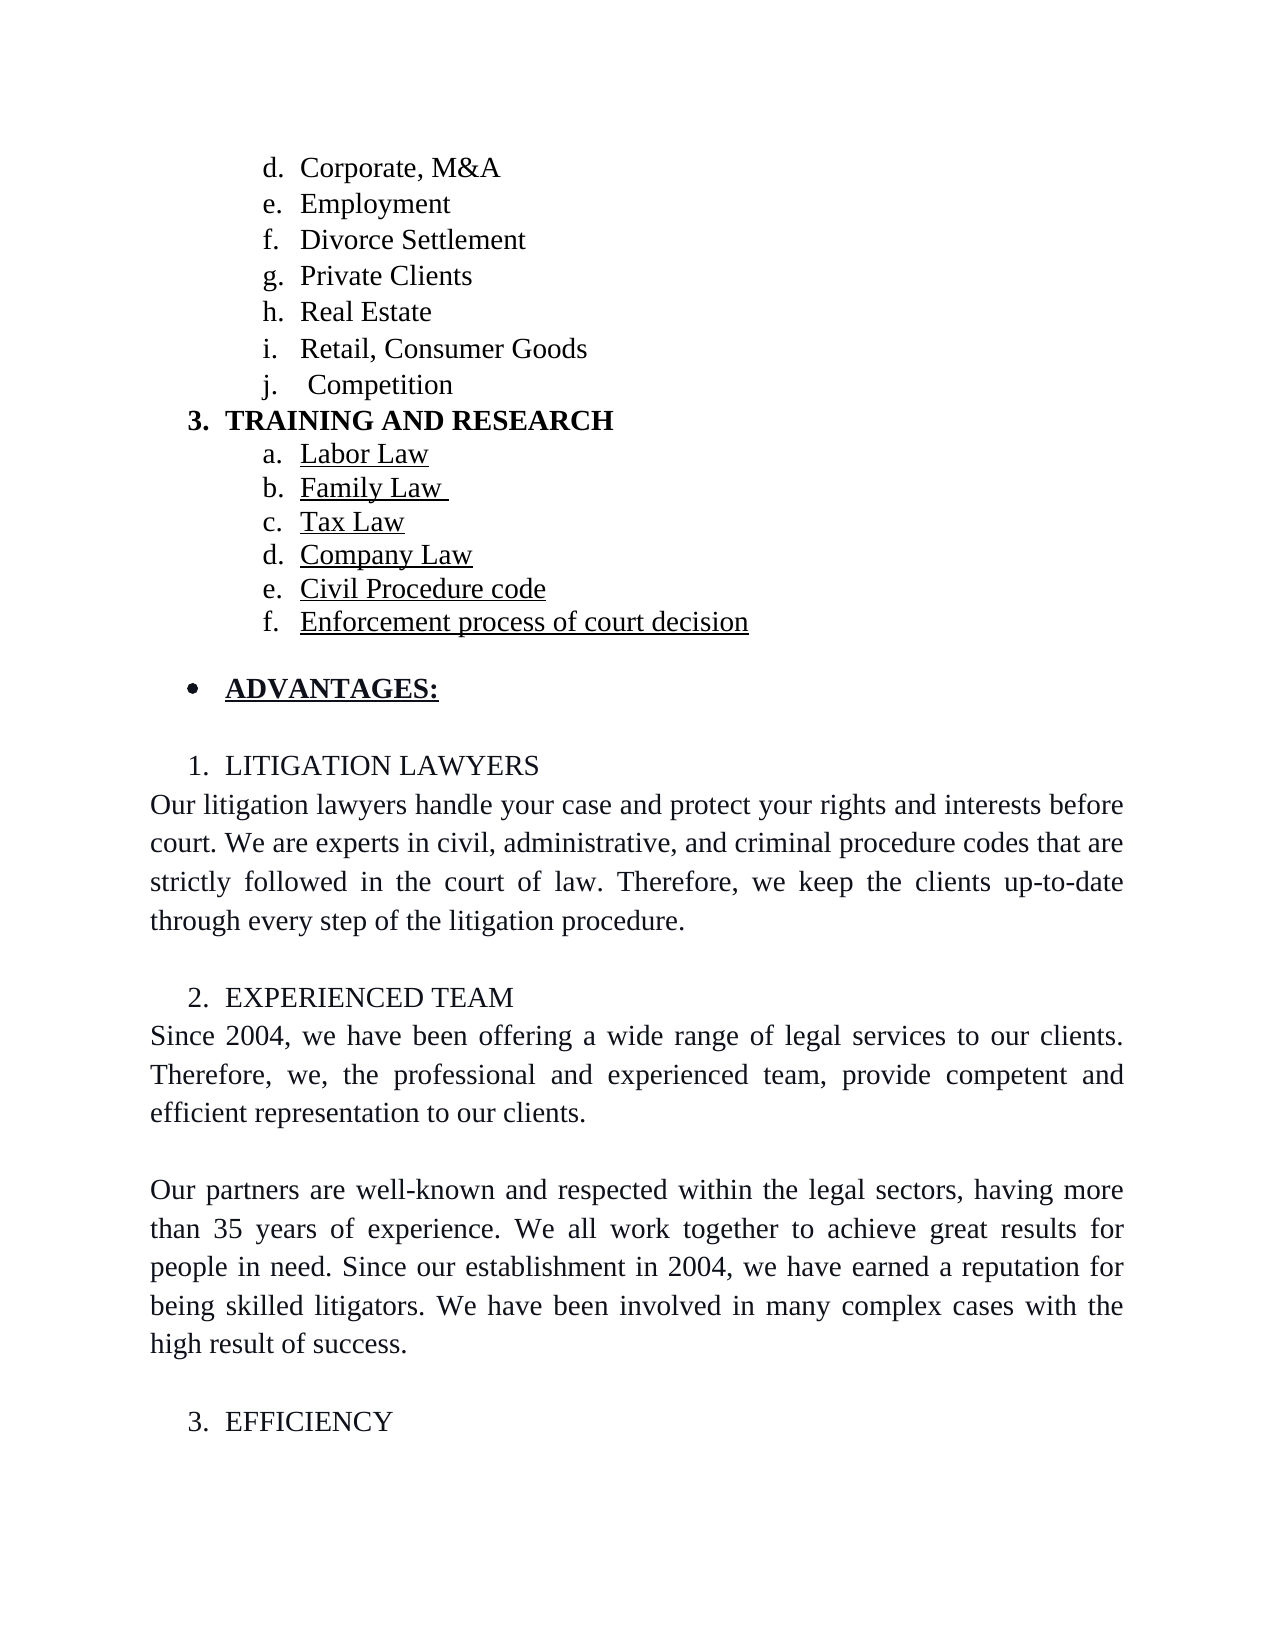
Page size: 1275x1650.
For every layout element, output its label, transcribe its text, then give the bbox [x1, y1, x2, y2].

list Family Law [262, 470, 1125, 504]
list Tax Law [262, 504, 1125, 537]
list Civil Procedure code [262, 571, 1125, 604]
text Our partners are well-known and respected within the legal sectors, having more than 35 years of experience. We all work together to achieve great results for people in need. Since our establishment in 2004, we have earned a reputation for being skilled litigators. We have been involved in many complex cases with the high result of success. [150, 1172, 1125, 1360]
list Retail, Consumer Goods [262, 331, 1125, 364]
list TRAINING AND RESEARCH [187, 403, 1125, 437]
list Real Estate [262, 294, 1125, 328]
list Company Law [262, 537, 1125, 571]
list EXPERIENCED TEAM [187, 980, 1125, 1013]
list Private Clients [262, 258, 1125, 292]
text Our litigation lawyers handle your case and protect your rights and interests before court. We are experts in civil, administrative, and criminal procedure codes that are strictly followed in the court of law. Therefore, we keep the clients up-to-date through every step of the litigation procedure. [150, 787, 1125, 936]
list Employment [262, 186, 1125, 220]
list Corporate, M&A [262, 150, 1125, 183]
list Labor Law [262, 437, 1125, 470]
list Competition [262, 367, 1125, 400]
list EFFICIENCY [187, 1404, 1125, 1437]
list ADVANTAGES: [187, 671, 1125, 705]
list Divorce Settlement [262, 222, 1125, 256]
list Enforcement process of court decision [262, 604, 1125, 638]
list LITIGATION LAWYERS [187, 748, 1125, 782]
text Since 2004, we have been offering a wide range of legal services to our clients. Therefore, we, the professional and experienced team, provide competent and efficient representation to our clients. [150, 1018, 1125, 1129]
